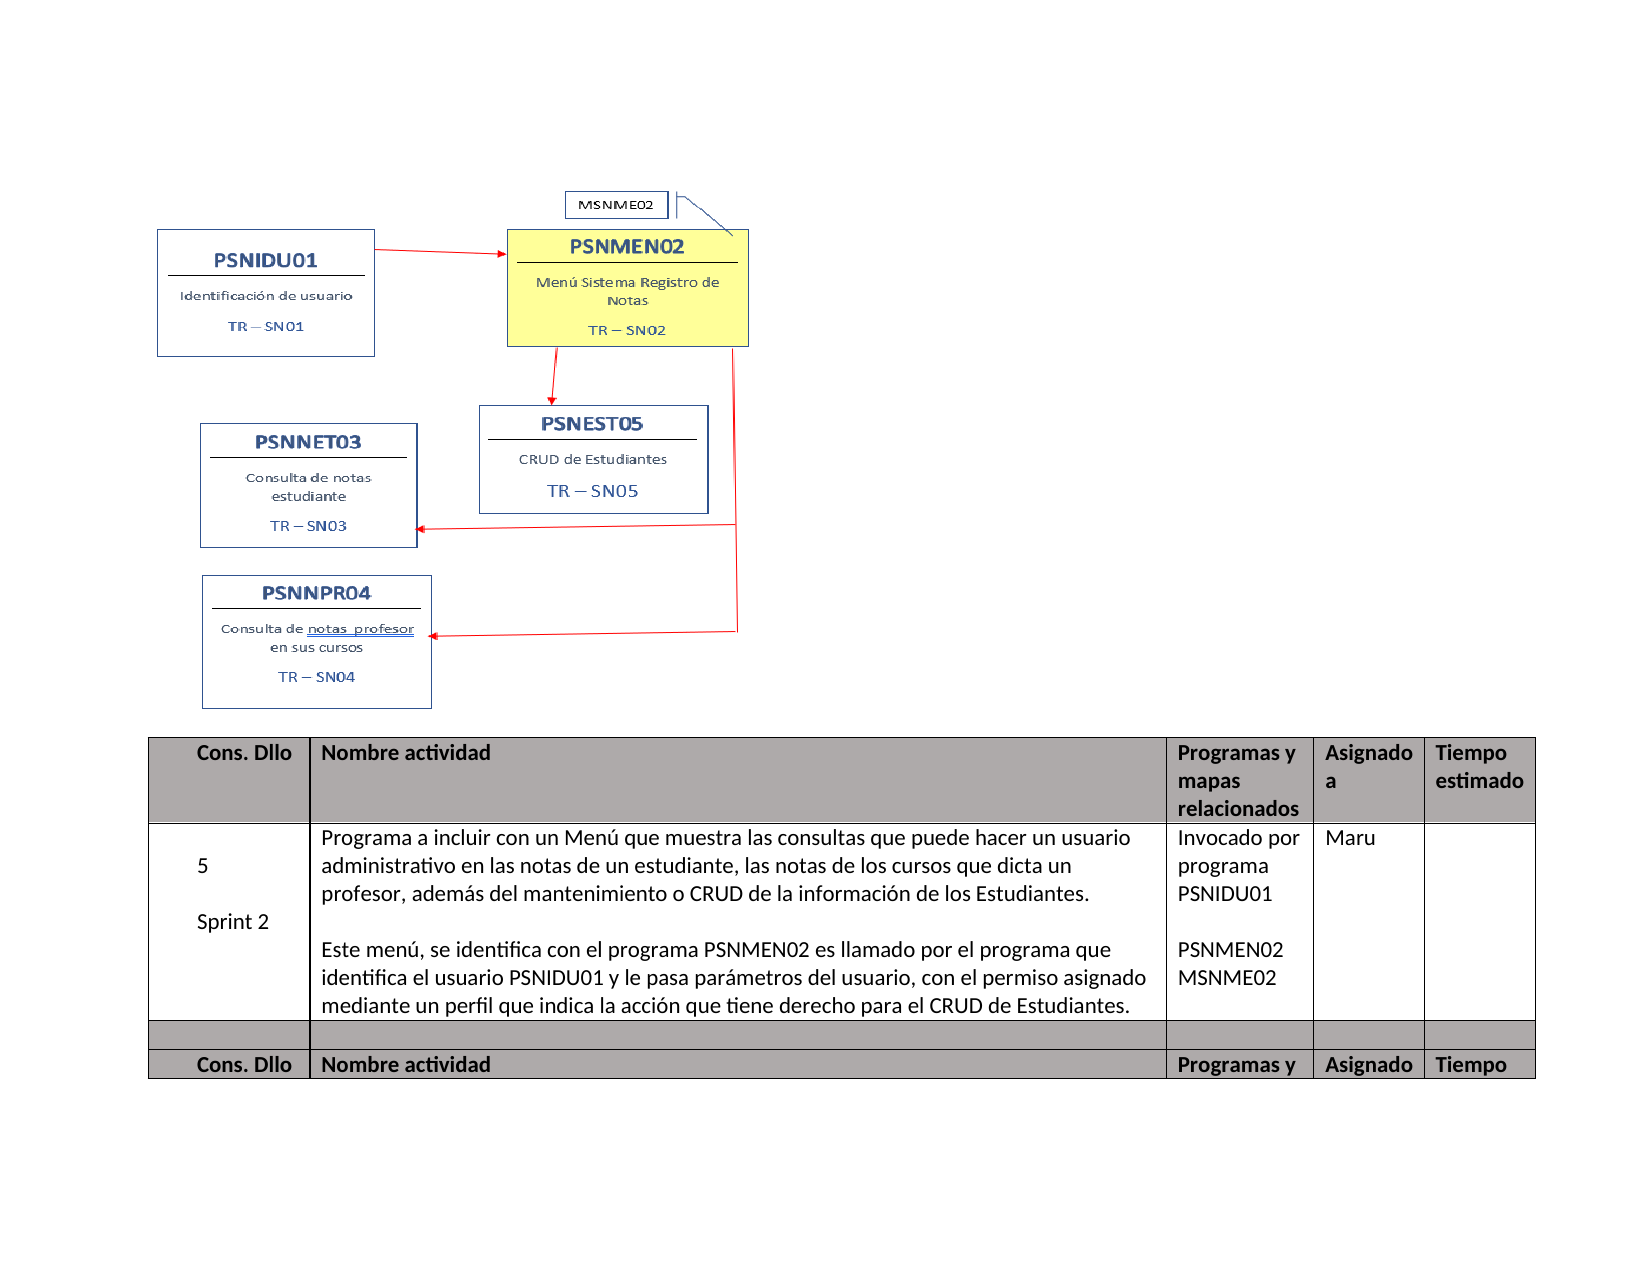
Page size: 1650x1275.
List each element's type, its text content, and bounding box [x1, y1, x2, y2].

table_cell Tiempo estimado [1425, 1050, 1535, 1078]
table_cell Cons. Dllo [149, 1050, 309, 1078]
table_header Cons. Dllo [149, 738, 309, 822]
table_header Programas y mapas relacionados [1167, 738, 1313, 822]
table_cell Maru [1314, 824, 1424, 1019]
table_cell [1314, 1021, 1424, 1049]
table_cell [149, 1021, 309, 1049]
table_header Nombre actividad [311, 738, 1166, 822]
table_cell [1425, 1021, 1535, 1049]
picture [147, 177, 761, 719]
table_cell Nombre actividad [311, 1050, 1166, 1078]
table_cell Asignado a [1314, 1050, 1424, 1078]
table_cell Invocado por programa PSNIDU01 PSNMEN02 MSNME02 [1167, 824, 1313, 1019]
table_cell Programas y mapas relacionados [1167, 1050, 1313, 1078]
table_cell [1425, 824, 1535, 1019]
table_header Asignado a [1314, 738, 1424, 822]
table_cell Programa a incluir con un Menú que muestra las consultas que puede hacer un usuario administrativo en las notas de un estudiante, las notas de los cursos que dicta un profesor, además del mantenimiento o CRUD de la información de los Estudiantes. Este menú, se identifica con el programa PSNMEN02 es llamado por el programa que identifica el usuario PSNIDU01 y le pasa parámetros del usuario, con el permiso asignado mediante un perfil que indica la acción que tiene derecho para el CRUD de Estudiantes. [311, 824, 1166, 1019]
table_cell [311, 1021, 1166, 1049]
table_cell [1167, 1021, 1313, 1049]
table_cell 5 Sprint 2 [149, 824, 309, 1019]
table_header Tiempo estimado [1425, 738, 1535, 822]
